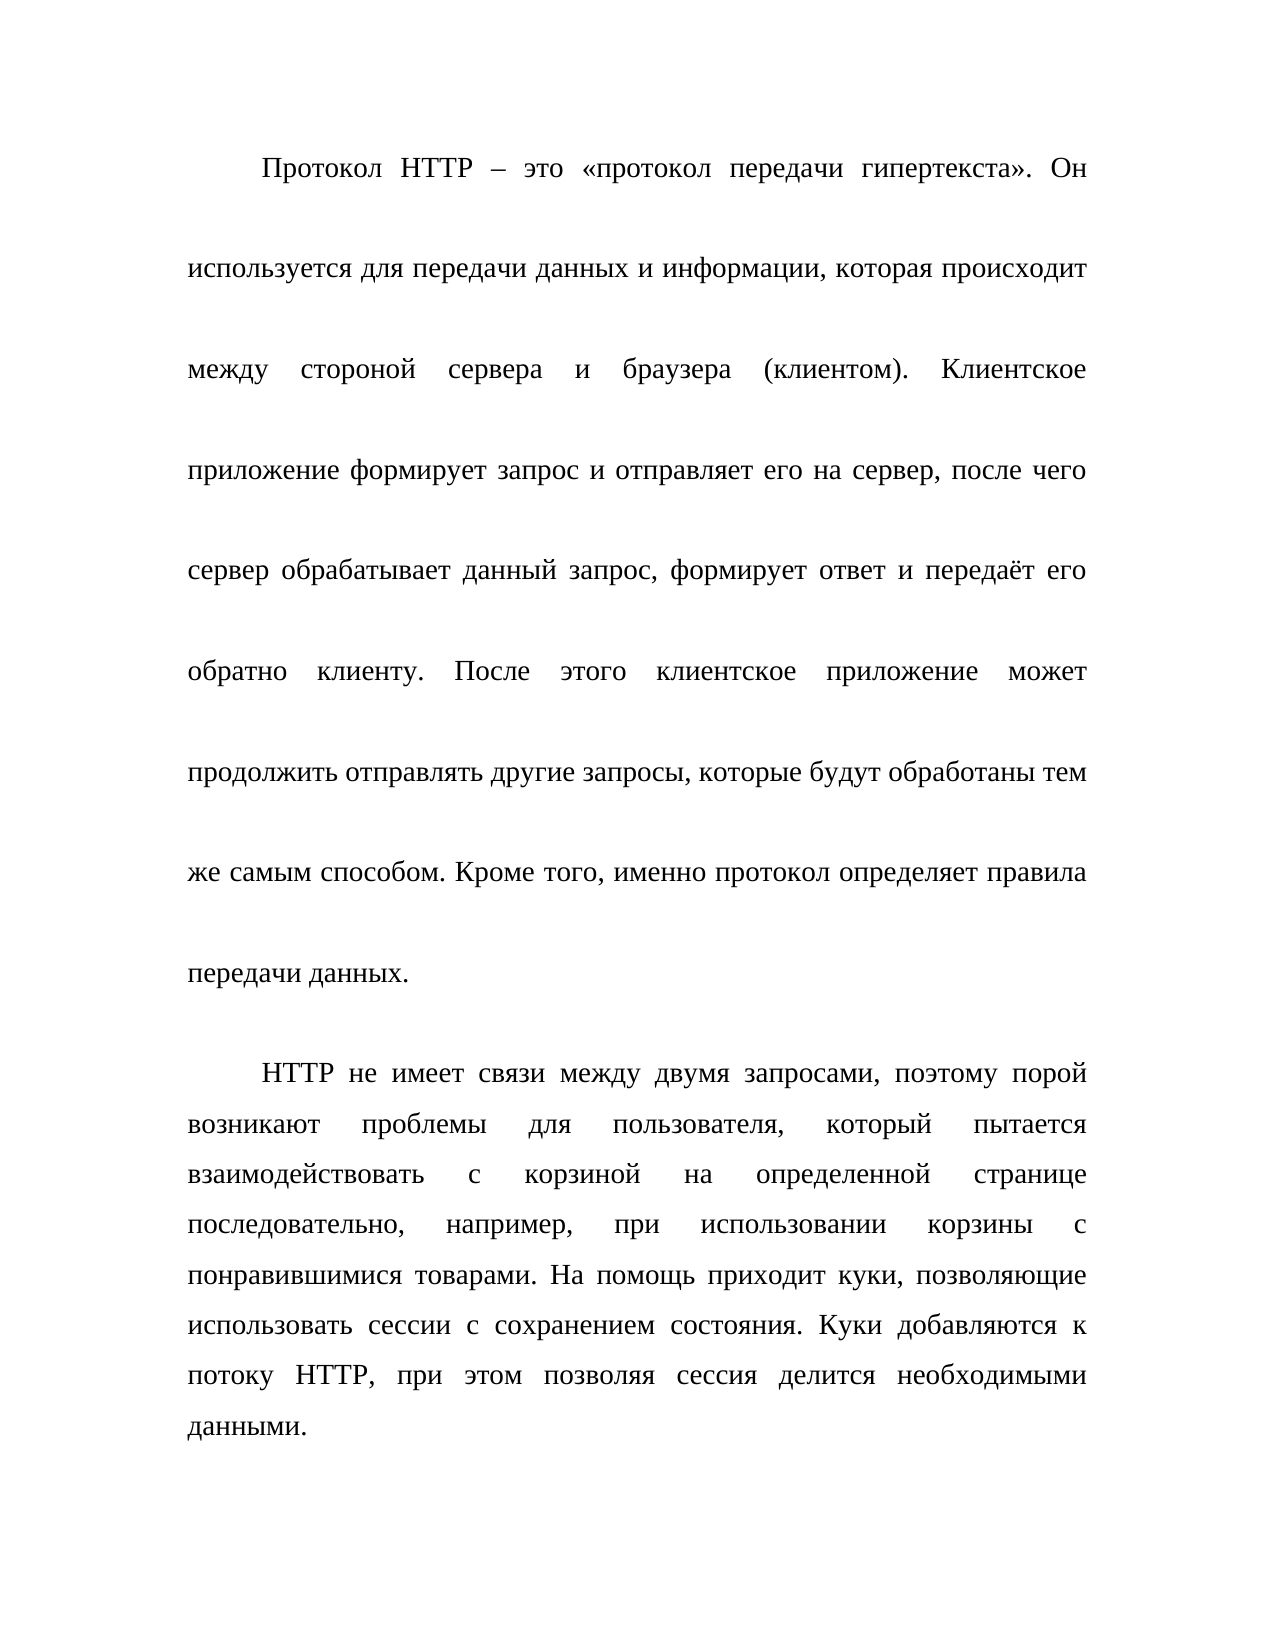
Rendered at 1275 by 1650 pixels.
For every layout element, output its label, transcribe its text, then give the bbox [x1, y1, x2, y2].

text HTTP не имеет связи между двумя запросами, поэтому порой возникают проблемы для пользователя, который пытается взаимодействовать с корзиной на определенной странице последовательно, например, при использовании корзины с понравившимися товарами. На помощь приходит куки, позволяющие использовать сессии с сохранением состояния. Куки добавляются к потоку HTTP, при этом позволяя сессия делится необходимыми данными. [187, 1056, 1087, 1441]
text Протокол HTTP – это «протокол передачи гипертекста». Он используется для передачи данных и информации, которая происходит между стороной сервера и браузера (клиентом). Клиентское приложение формирует запрос и отправляет его на сервер, после чего сервер обрабатывает данный запрос, формирует ответ и передаёт его обратно клиенту. После этого клиентское приложение может продолжить отправлять другие запросы, которые будут обработаны тем же самым способом. Кроме того, именно протокол определяет правила передачи данных. [187, 150, 1087, 988]
